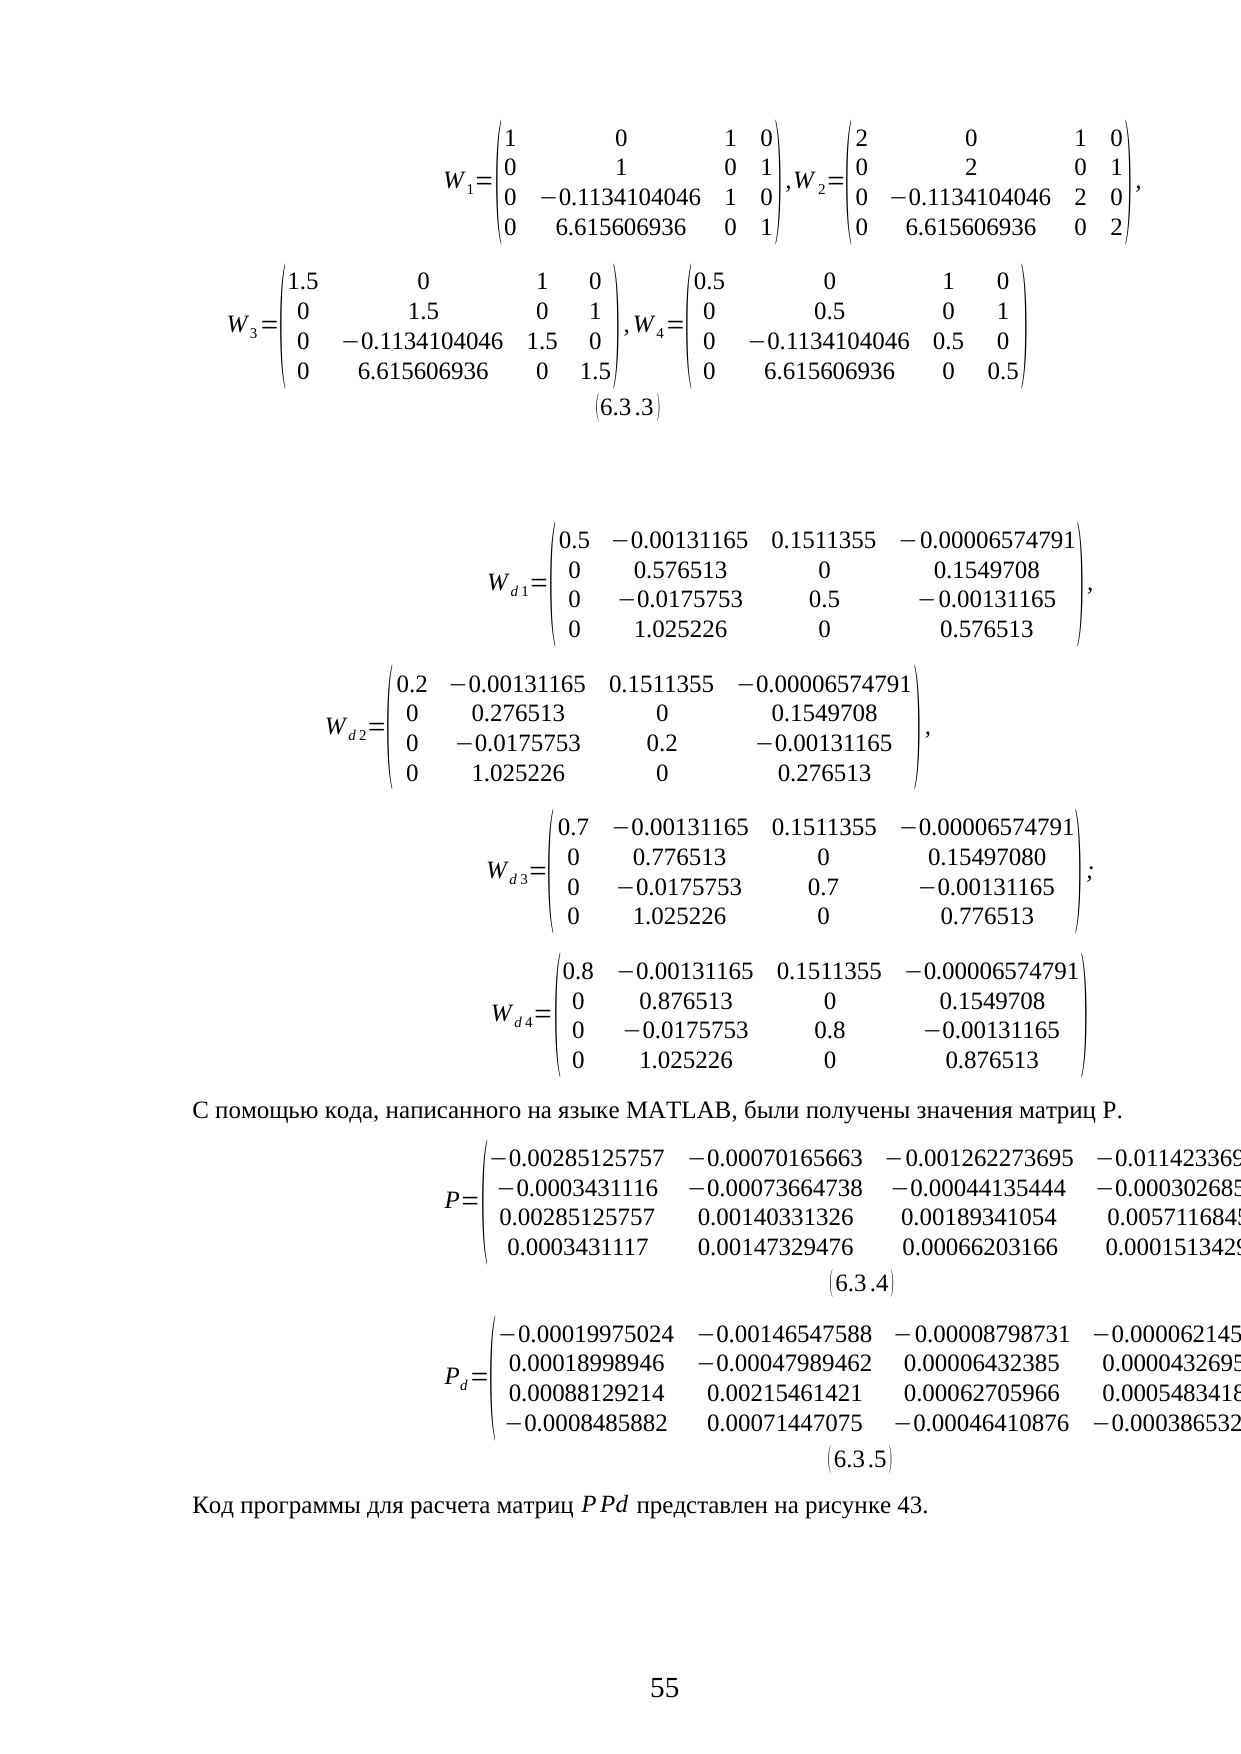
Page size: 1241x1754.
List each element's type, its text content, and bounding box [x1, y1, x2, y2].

text С помощью кода, написанного на языке MATLAB, были получены значения матриц P. [118, 1095, 1137, 1124]
text Код программы для расчета матриц представлен на рисунке 43. [118, 1490, 1137, 1518]
